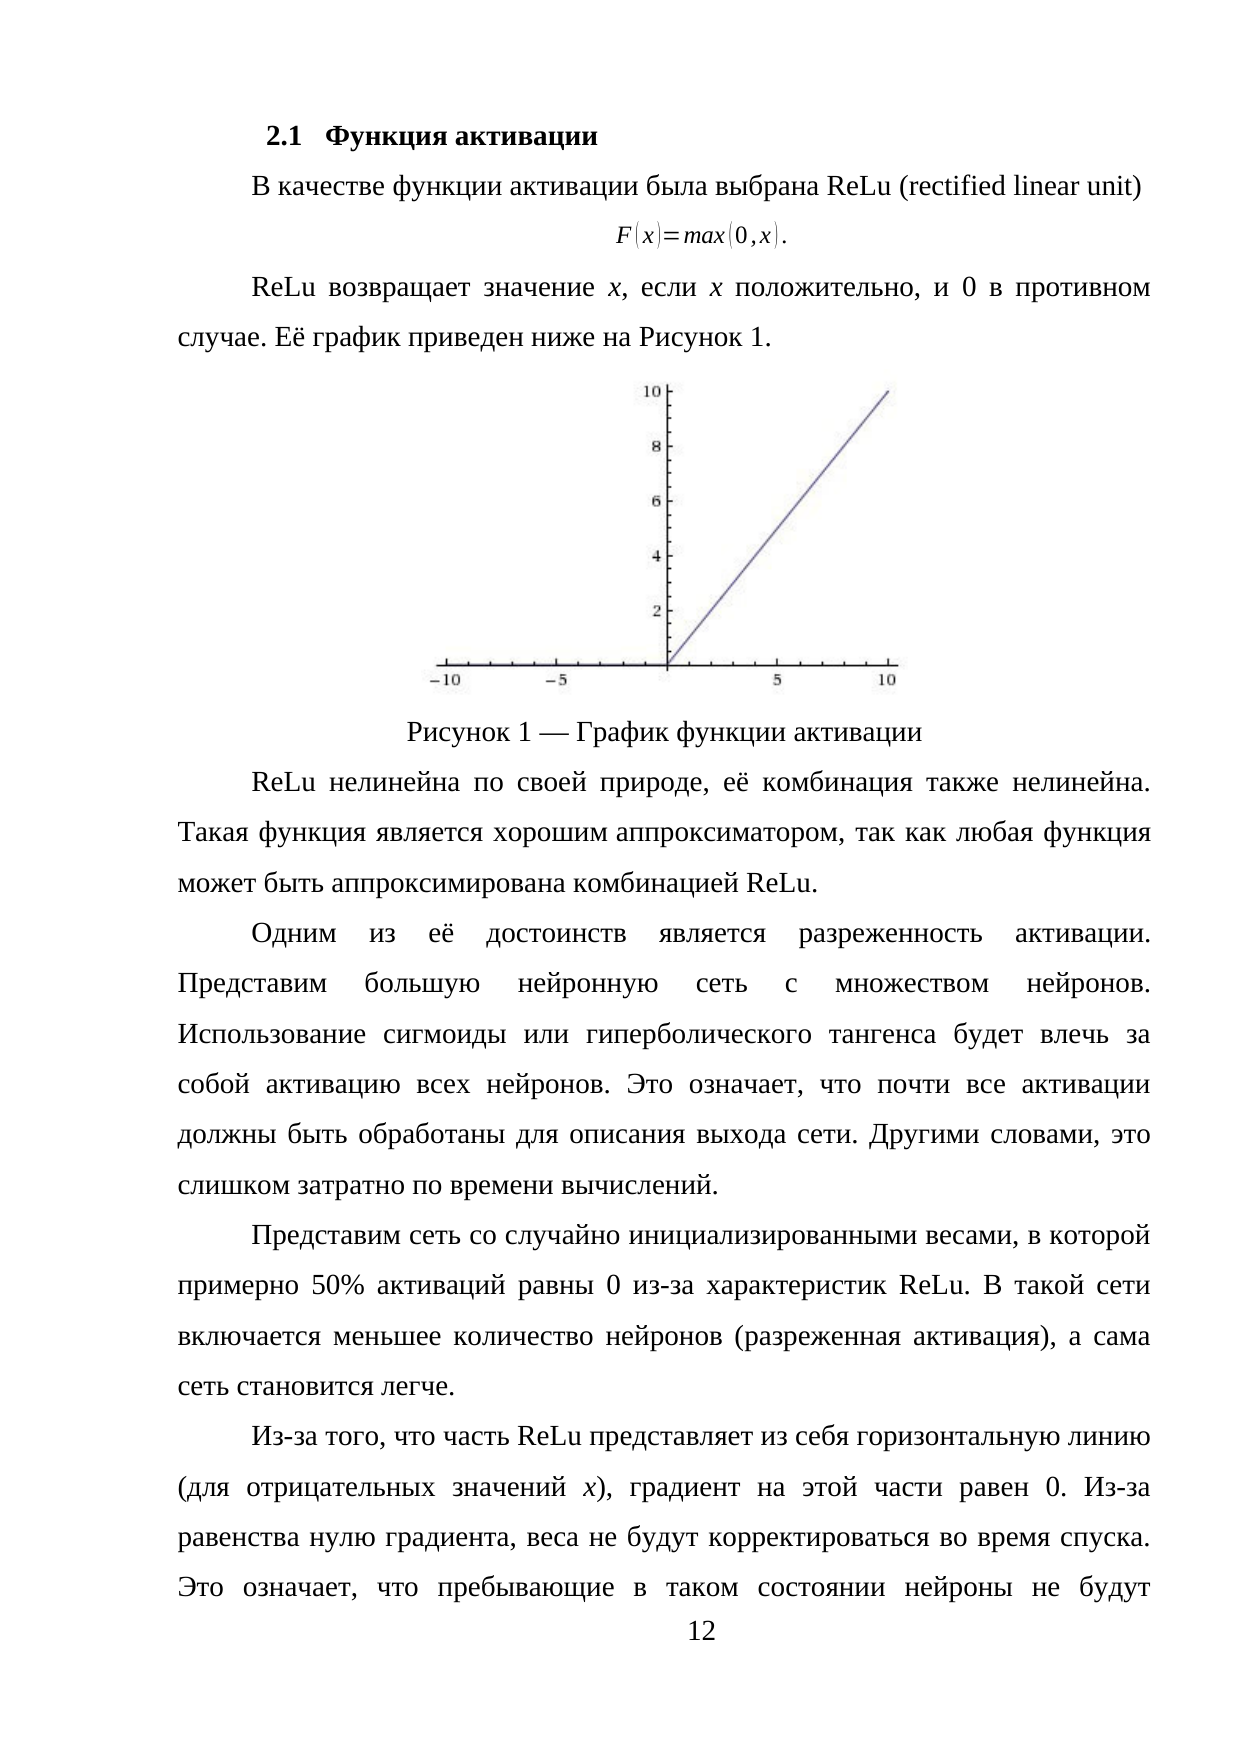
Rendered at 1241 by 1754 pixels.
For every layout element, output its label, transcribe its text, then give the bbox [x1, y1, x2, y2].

text ReLu нелинейна по своей природе, её комбинация также нелинейна. Такая функция является хорошим аппроксиматором, так как любая функция может быть аппроксимирована комбинацией ReLu. [177, 764, 1152, 898]
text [177, 1418, 1152, 1603]
picture [421, 369, 908, 698]
subtitle Функция активации [177, 118, 1152, 152]
text Представим сеть со случайно инициализированными весами, в которой примерно 50% активаций равны 0 из-за характеристик ReLu. В такой сети включается меньшее количество нейронов (разреженная активация), а сама сеть становится легче. [177, 1217, 1152, 1402]
text ReLu возвращает значение х, если х положительно, и 0 в противном случае. Её график приведен ниже на рисунке. [177, 269, 1152, 353]
text В качестве функции активации была выбрана ReLu (rectified linear unit) [177, 168, 1152, 202]
text Одним из её достоинств является разреженность активации. Представим большую нейронную сеть с множеством нейронов. Использование сигмоиды или гиперболического тангенса будет влечь за собой активацию всех нейронов. Это означает, что почти все активации должны быть обработаны для описания выхода сети. Другими словами, это слишком затратно по времени вычислений. [177, 915, 1152, 1200]
